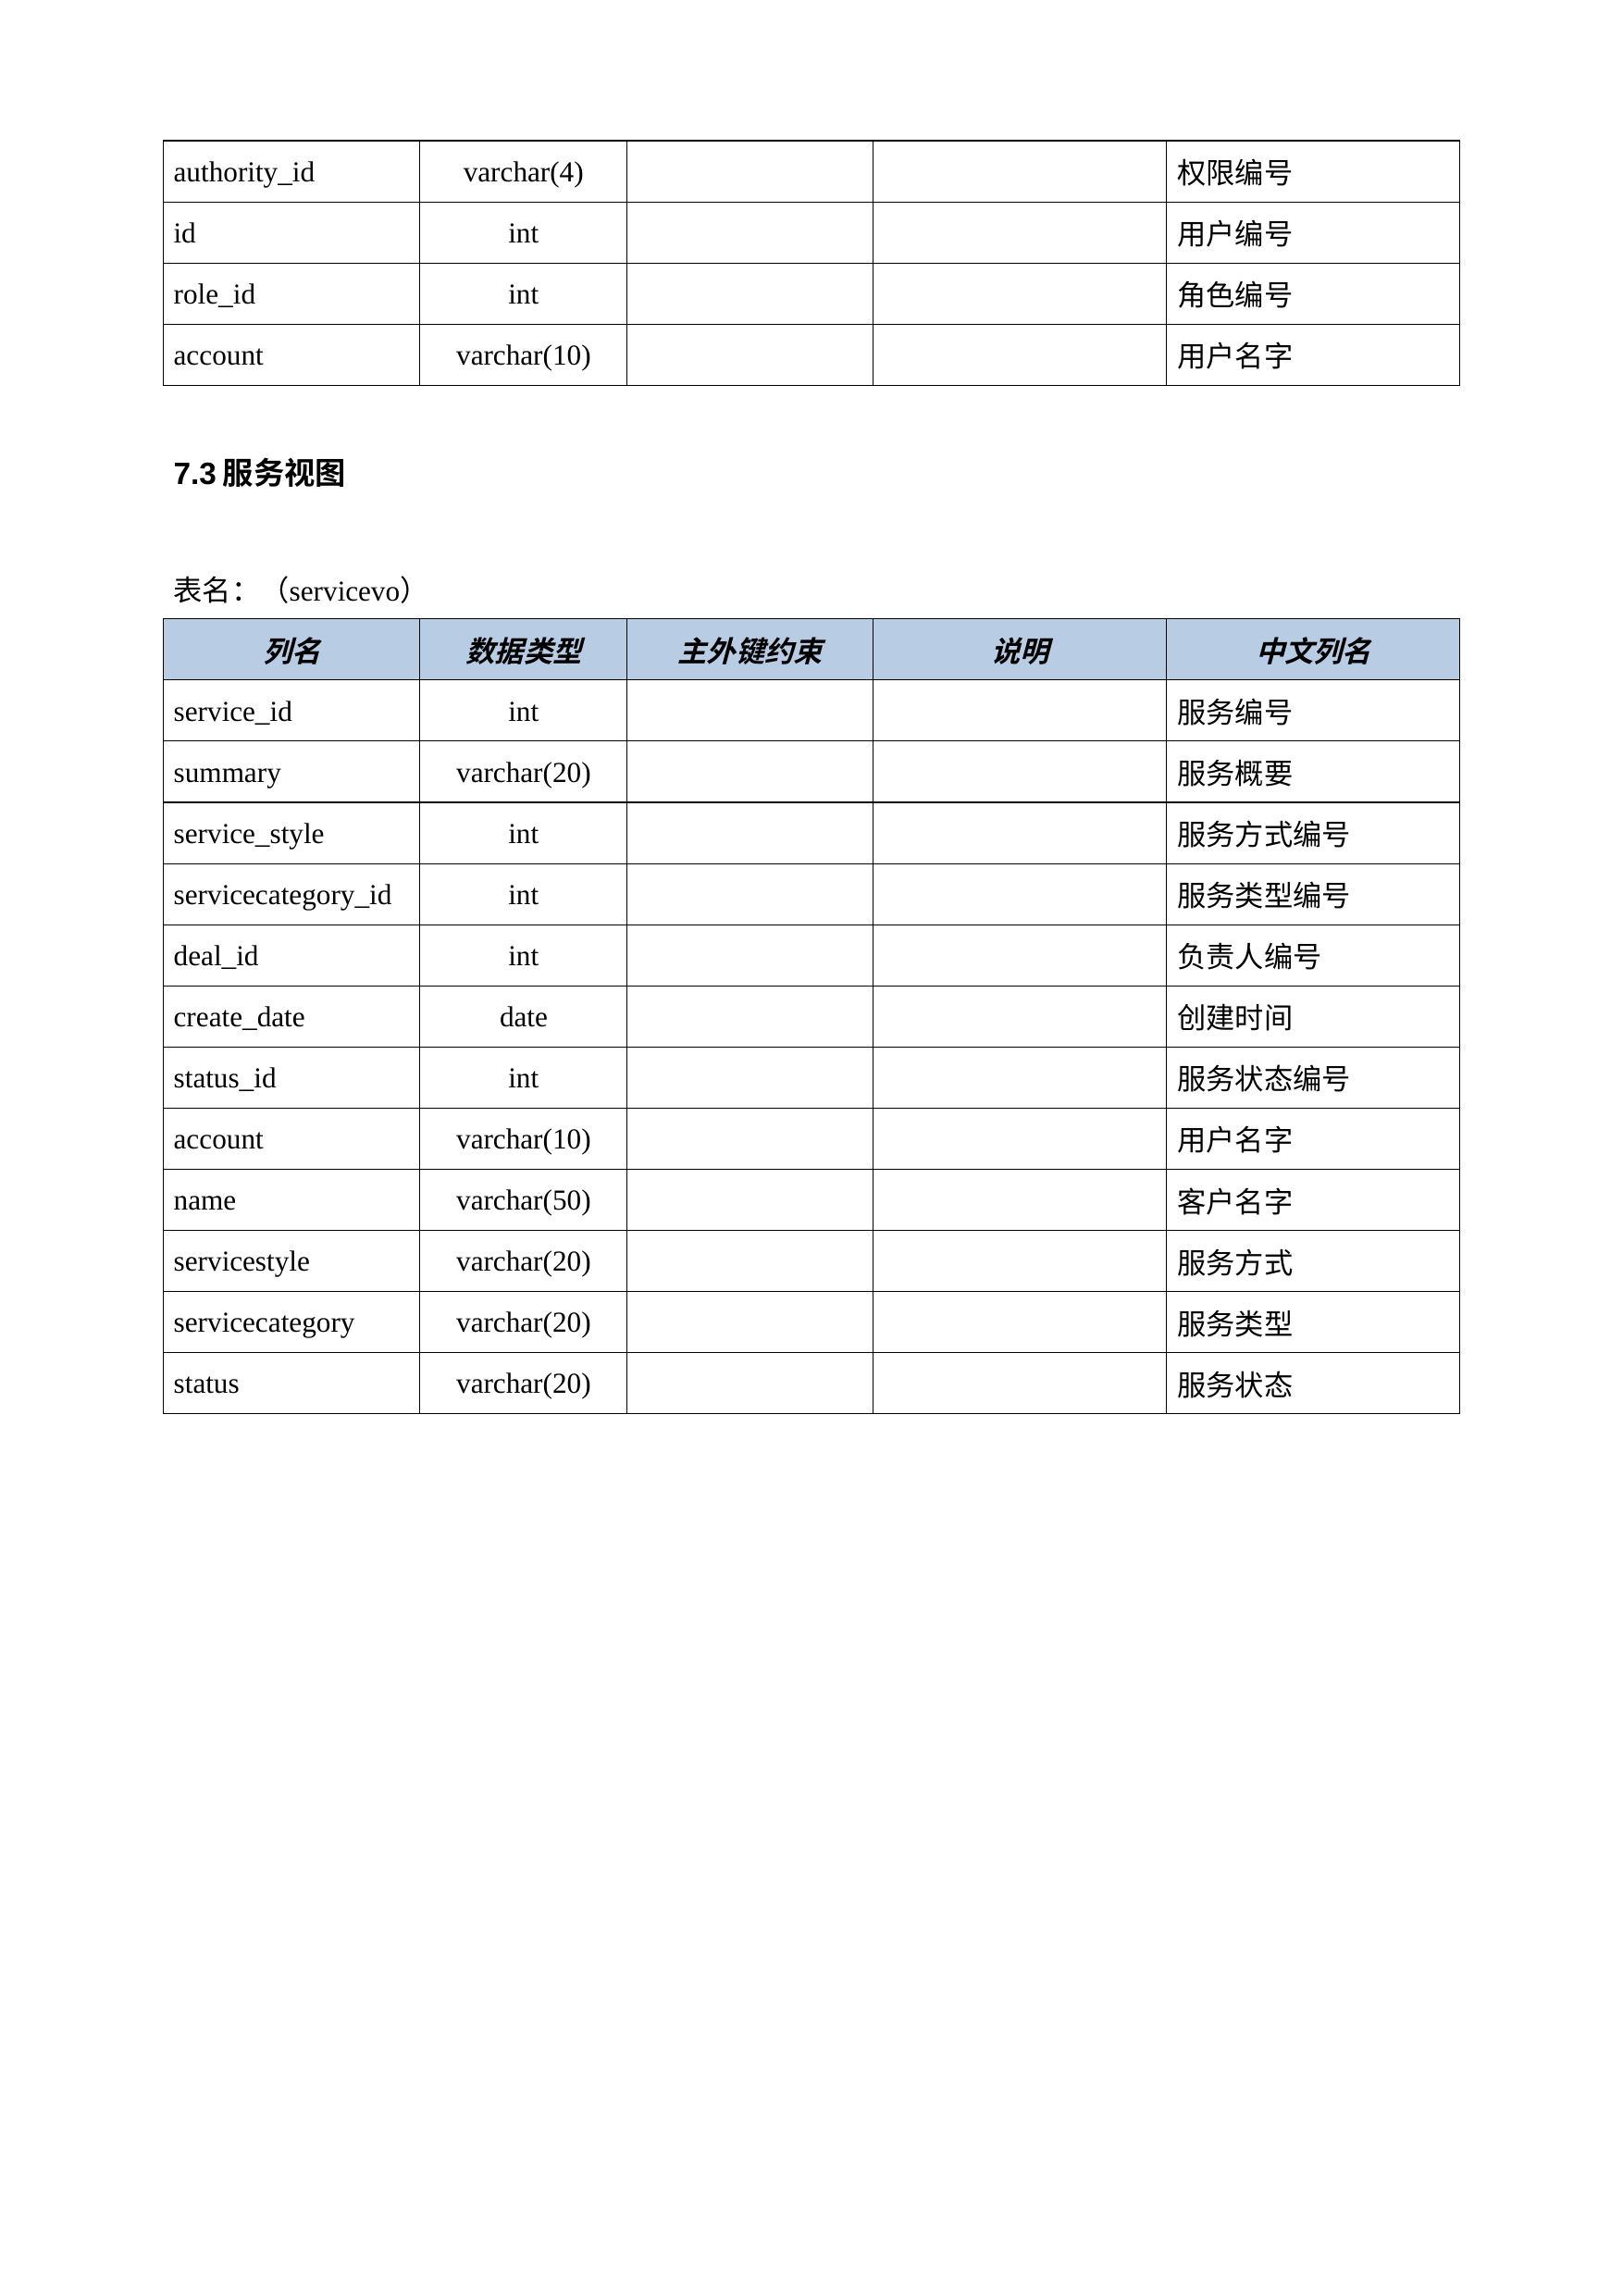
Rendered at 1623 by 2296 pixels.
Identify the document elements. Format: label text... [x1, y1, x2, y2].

table_cell service_style [164, 803, 419, 863]
table_cell summary [164, 741, 419, 801]
table_header 主外键约束 [627, 619, 873, 679]
table_cell 角色编号 [1167, 264, 1459, 323]
table_cell [873, 1353, 1166, 1413]
table_cell [627, 925, 873, 985]
table_cell varchar(20) [420, 1231, 626, 1291]
table_cell varchar(50) [420, 1170, 626, 1230]
table_cell [627, 1170, 873, 1230]
table_cell servicestyle [164, 1231, 419, 1291]
table_cell varchar(20) [420, 1353, 626, 1413]
table_cell role_id [164, 264, 419, 323]
table_cell int [420, 864, 626, 924]
table_cell [873, 1109, 1166, 1169]
table_cell service_id [164, 680, 419, 740]
table_cell account [164, 325, 419, 385]
table_cell [627, 264, 873, 323]
table_cell status_id [164, 1048, 419, 1108]
table_cell [873, 264, 1166, 323]
table_header 数据类型 [420, 619, 626, 679]
table_cell 服务方式 [1167, 1231, 1459, 1291]
table_cell [873, 803, 1166, 863]
table_cell varchar(10) [420, 325, 626, 385]
table_cell account [164, 1109, 419, 1169]
table_cell create_date [164, 987, 419, 1047]
table_cell varchar(20) [420, 741, 626, 801]
table_cell 服务类型 [1167, 1292, 1459, 1352]
table_cell [873, 864, 1166, 924]
table_cell varchar(4) [420, 142, 626, 201]
table_cell [873, 1231, 1166, 1291]
table_cell name [164, 1170, 419, 1230]
table_cell [627, 1292, 873, 1352]
table_cell 用户编号 [1167, 203, 1459, 262]
table_cell [873, 142, 1166, 201]
table_cell deal_id [164, 925, 419, 985]
table_cell [627, 741, 873, 801]
table_cell [873, 325, 1166, 385]
table_cell [627, 1353, 873, 1413]
table_cell 权限编号 [1167, 142, 1459, 201]
table_cell 用户名字 [1167, 325, 1459, 385]
table_cell int [420, 264, 626, 323]
table_cell [627, 325, 873, 385]
table_cell int [420, 803, 626, 863]
table_cell int [420, 1048, 626, 1108]
table_cell 服务状态编号 [1167, 1048, 1459, 1108]
table_cell [627, 1048, 873, 1108]
table_cell [873, 987, 1166, 1047]
table_cell [627, 1231, 873, 1291]
table_cell [627, 142, 873, 201]
table_cell int [420, 925, 626, 985]
table_cell [873, 1170, 1166, 1230]
table_cell [627, 203, 873, 262]
table_cell [873, 741, 1166, 801]
table_cell 服务编号 [1167, 680, 1459, 740]
table_cell [627, 803, 873, 863]
table_cell 客户名字 [1167, 1170, 1459, 1230]
table_cell 负责人编号 [1167, 925, 1459, 985]
table_cell int [420, 203, 626, 262]
table_header 列名 [164, 619, 419, 679]
table_cell [873, 203, 1166, 262]
table_cell 用户名字 [1167, 1109, 1459, 1169]
table_cell date [420, 987, 626, 1047]
table_cell 服务概要 [1167, 741, 1459, 801]
table_cell 服务状态 [1167, 1353, 1459, 1413]
subtitle 7.3服务视图 [173, 441, 1449, 501]
table_cell varchar(10) [420, 1109, 626, 1169]
table_header 说明 [873, 619, 1166, 679]
table_cell [873, 1292, 1166, 1352]
text 表名：（servicevo） [173, 558, 1449, 618]
table_cell [873, 925, 1166, 985]
table_cell [873, 1048, 1166, 1108]
table_cell [627, 1109, 873, 1169]
table_cell authority_id [164, 142, 419, 201]
table_cell varchar(20) [420, 1292, 626, 1352]
table_cell [627, 680, 873, 740]
table_cell id [164, 203, 419, 262]
table_cell 服务方式编号 [1167, 803, 1459, 863]
table_cell [627, 987, 873, 1047]
table_cell 服务类型编号 [1167, 864, 1459, 924]
table_cell servicecategory [164, 1292, 419, 1352]
table_cell [873, 680, 1166, 740]
table_cell [627, 864, 873, 924]
table_cell servicecategory_id [164, 864, 419, 924]
table_cell 创建时间 [1167, 987, 1459, 1047]
table_header 中文列名 [1167, 619, 1459, 679]
table_cell int [420, 680, 626, 740]
table_cell status [164, 1353, 419, 1413]
